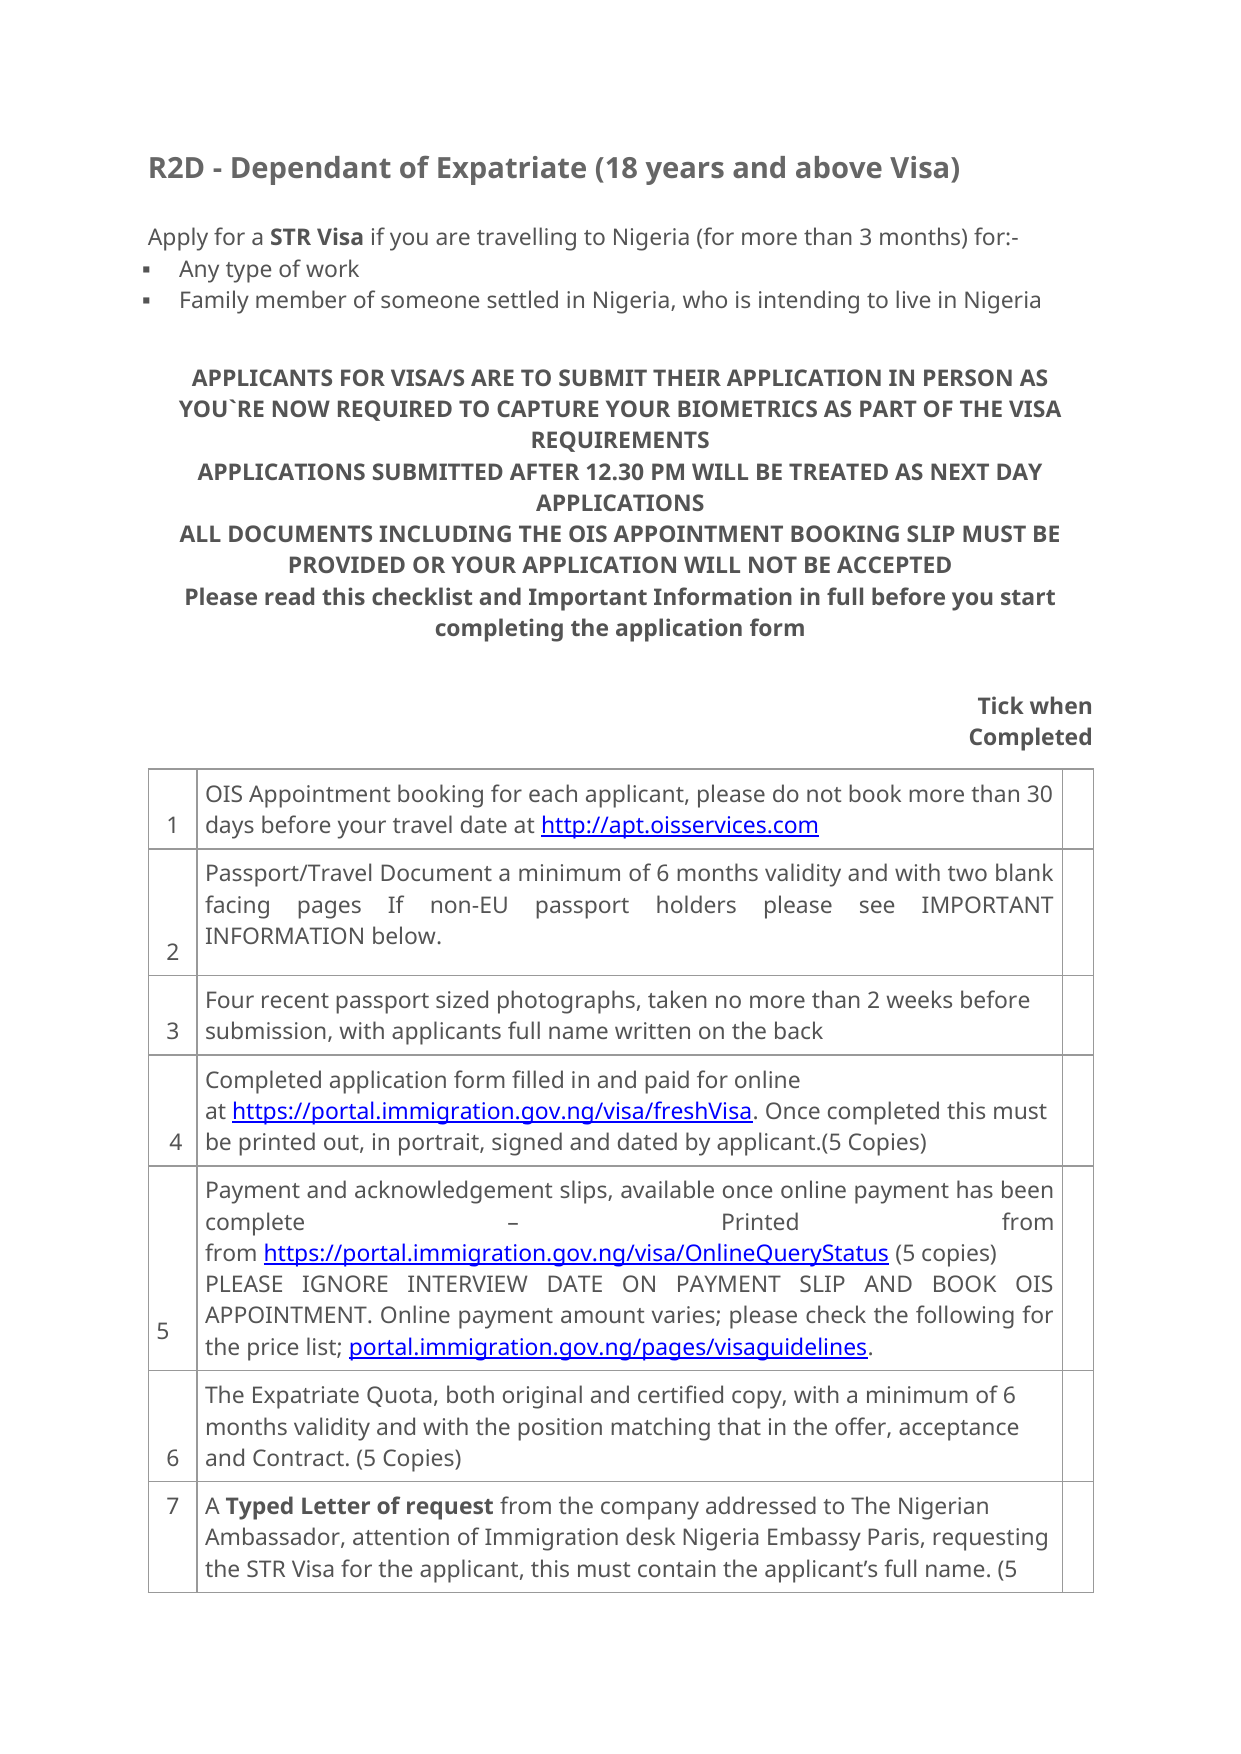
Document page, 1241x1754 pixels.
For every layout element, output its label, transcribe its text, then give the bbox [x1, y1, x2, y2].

table_cell [1063, 1056, 1093, 1165]
table_cell Payment and acknowledgement slips, available once online payment has been complete – Printed from from https://portal.immigration.gov.ng/visa/OnlineQueryStatus (5 copies) PLEASE IGNORE INTERVIEW DATE ON PAYMENT SLIP AND BOOK OIS APPOINTMENT. Online payment amount varies; please check the following for the price list; portal.immigration.gov.ng/pages/visaguidelines. [198, 1167, 1062, 1370]
table_cell The Expatriate Quota, both original and certified copy, with a minimum of 6 months validity and with the position matching that in the offer, acceptance and Contract. (5 Copies) [198, 1371, 1062, 1481]
table_cell [1063, 976, 1093, 1054]
table_cell 5 [149, 1167, 196, 1370]
table_header OIS Appointment booking for each applicant, please do not book more than 30 days before your travel date at http://apt.oisservices.com [198, 770, 1062, 848]
text Tick when Completed [148, 690, 1093, 753]
table_header 1 [149, 770, 196, 848]
table_cell Completed application form filled in and paid for online at https://portal.immigration.gov.ng/visa/freshVisa. Once completed this must be printed out, in portrait, signed and dated by applicant.(5 Copies) [198, 1056, 1062, 1165]
table_cell [1063, 1371, 1093, 1481]
table_cell Four recent passport sized photographs, taken no more than 2 weeks before submission, with applicants full name written on the back [198, 976, 1062, 1054]
table_cell Passport/Travel Document a minimum of 6 months validity and with two blank facing pages If non-EU passport holders please see IMPORTANT INFORMATION below. [198, 850, 1062, 974]
table_cell 2 [149, 850, 196, 974]
table_header [1063, 770, 1093, 848]
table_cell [198, 1482, 1062, 1592]
table_cell [1063, 1167, 1093, 1370]
table_cell [1063, 850, 1093, 974]
text Apply for a STR Visa if you are travelling to Nigeria (for more than 3 months) for:- [148, 221, 1093, 253]
text APPLICATIONS SUBMITTED AFTER 12.30 PM WILL BE TREATED AS NEXT DAY APPLICATIONS [148, 456, 1093, 518]
table_cell 4 [149, 1056, 196, 1165]
table_cell 3 [149, 976, 196, 1054]
text R2D - Dependant of Expatriate (18 years and above Visa) [148, 148, 1093, 187]
list Any type of work [141, 253, 1093, 284]
text Please read this checklist and Important Information in full before you start completing the application form [148, 581, 1093, 643]
table_cell [1063, 1482, 1093, 1592]
text ALL DOCUMENTS INCLUDING THE OIS APPOINTMENT BOOKING SLIP MUST BE PROVIDED OR YOUR APPLICATION WILL NOT BE ACCEPTED [148, 518, 1093, 581]
list Family member of someone settled in Nigeria, who is intending to live in Nigeria [141, 284, 1093, 315]
table_cell 6 [149, 1371, 196, 1481]
table_cell 7 [149, 1482, 196, 1592]
text APPLICANTS FOR VISA/S ARE TO SUBMIT THEIR APPLICATION IN PERSON AS YOU`RE NOW REQUIRED TO CAPTURE YOUR BIOMETRICS AS PART OF THE VISA REQUIREMENTS [148, 362, 1093, 456]
